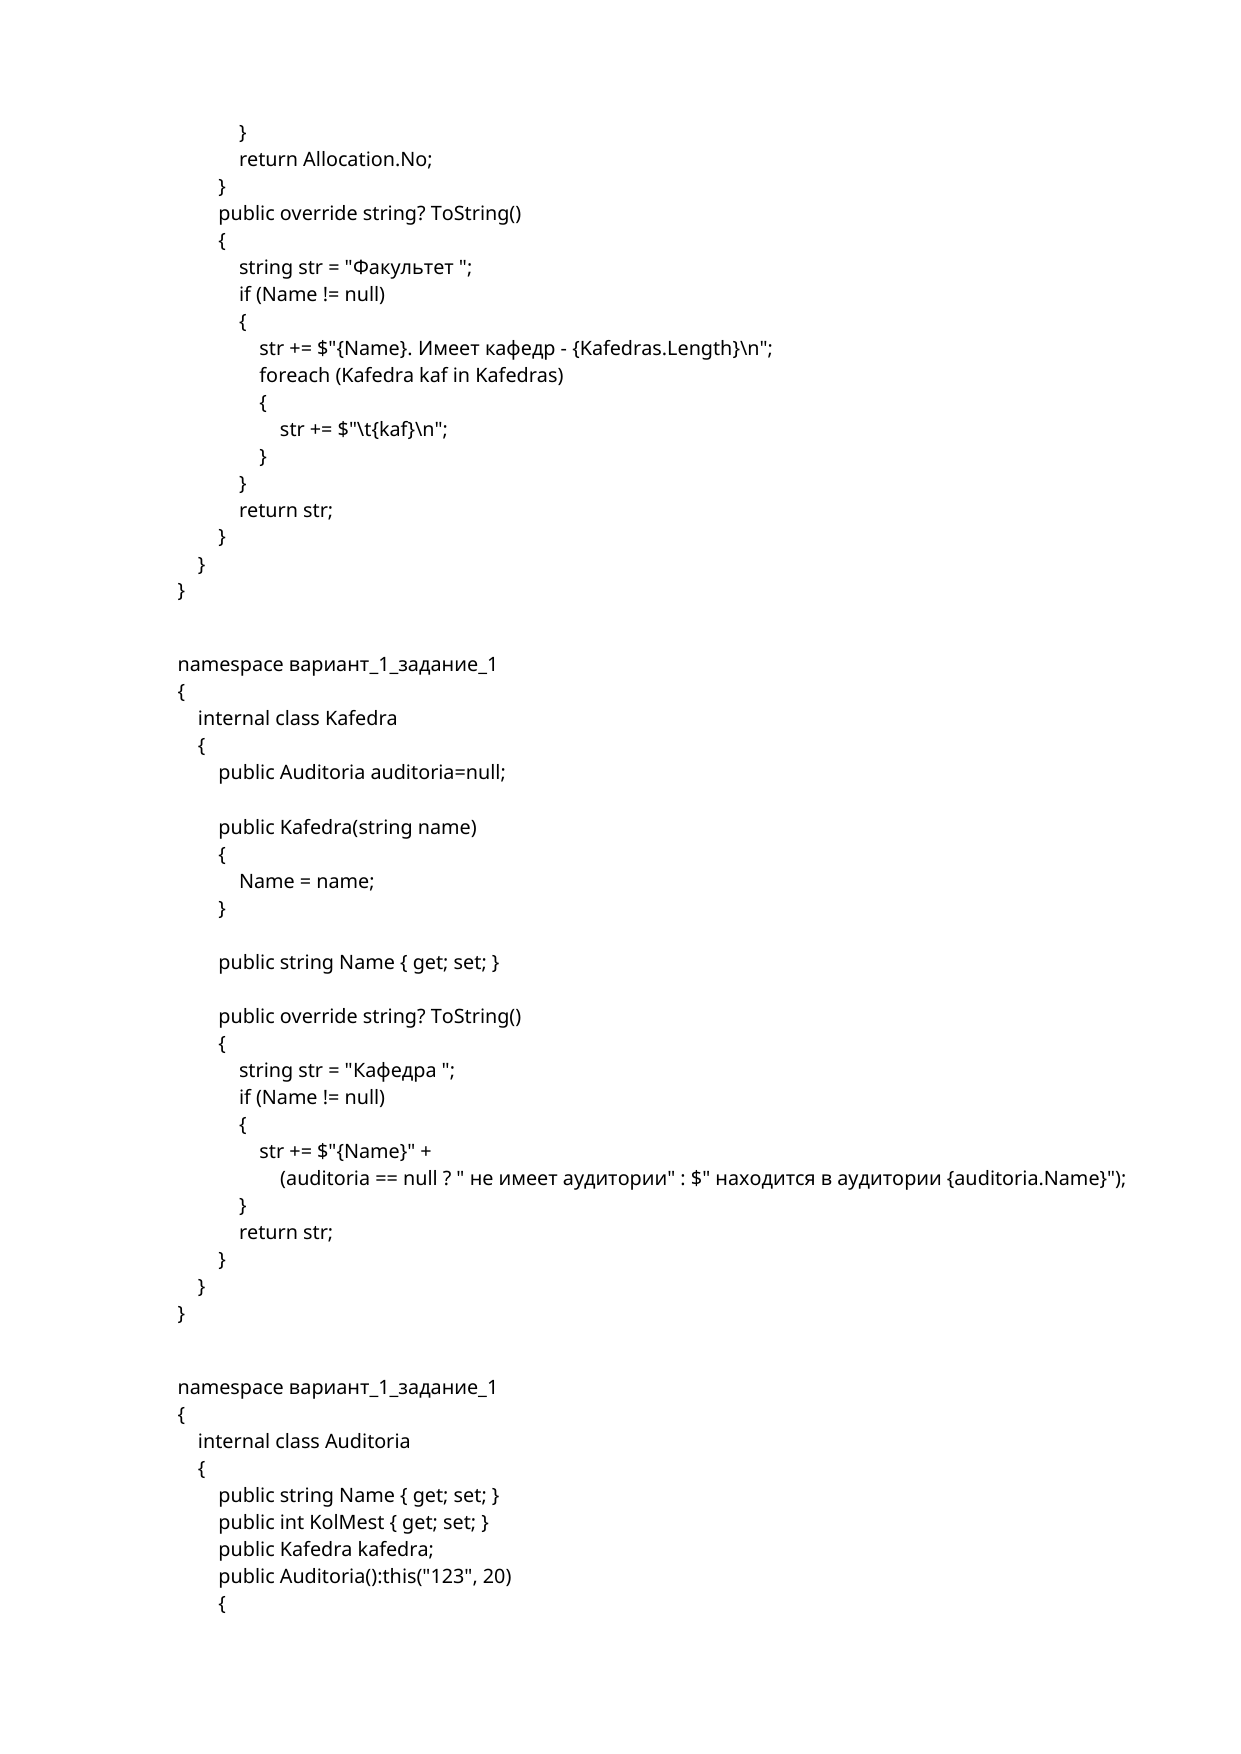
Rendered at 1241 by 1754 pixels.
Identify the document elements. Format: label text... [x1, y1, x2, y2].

text str += $"\t{kaf}\n"; [177, 415, 1152, 442]
text if (Name != null) [177, 1083, 1152, 1110]
text public Auditoria auditoria=null; [177, 758, 1152, 786]
text { [177, 1589, 1152, 1616]
text internal class Auditoria [177, 1427, 1152, 1454]
text { [177, 1110, 1152, 1137]
text public override string? ToString() [177, 1002, 1152, 1029]
text { [177, 307, 1152, 334]
text } [177, 1299, 1152, 1326]
text namespace вариант_1_задание_1 [177, 651, 1152, 678]
text { [177, 226, 1152, 253]
text public override string? ToString() [177, 199, 1152, 226]
text Name = name; [177, 867, 1152, 894]
text } [177, 894, 1152, 921]
text namespace вариант_1_задание_1 [177, 1373, 1152, 1400]
text { [177, 678, 1152, 704]
text } [177, 1272, 1152, 1299]
text public Kafedra kafedra; [177, 1535, 1152, 1562]
text return str; [177, 1218, 1152, 1245]
text } [177, 577, 1152, 604]
text } [177, 1191, 1152, 1218]
text return str; [177, 496, 1152, 523]
text { [177, 1454, 1152, 1481]
text } [177, 118, 1152, 145]
text string str = "Кафедра "; [177, 1056, 1152, 1083]
text internal class Kafedra [177, 704, 1152, 732]
text string str = "Факультет "; [177, 253, 1152, 280]
text foreach (Kafedra kaf in Kafedras) [177, 361, 1152, 388]
text } [177, 550, 1152, 577]
text public int KolMest { get; set; } [177, 1508, 1152, 1535]
text return Allocation.No; [177, 145, 1152, 172]
text { [177, 732, 1152, 758]
text } [177, 442, 1152, 469]
text (auditoria == null ? " не имеет аудитории" : $" находится в аудитории {auditoria.Name}"); [177, 1164, 1152, 1191]
text public string Name { get; set; } [177, 1481, 1152, 1508]
text str += $"{Name}" + [177, 1137, 1152, 1164]
text } [177, 1245, 1152, 1272]
text public Kafedra(string name) [177, 813, 1152, 841]
text { [177, 1029, 1152, 1056]
text } [177, 172, 1152, 199]
text str += $"{Name}. Имеет кафедр - {Kafedras.Length}\n"; [177, 334, 1152, 361]
text { [177, 1400, 1152, 1427]
text public Auditoria():this("123", 20) [177, 1562, 1152, 1589]
text if (Name != null) [177, 280, 1152, 307]
text { [177, 841, 1152, 867]
text public string Name { get; set; } [177, 948, 1152, 975]
text } [177, 469, 1152, 496]
text } [177, 523, 1152, 550]
text { [177, 388, 1152, 415]
